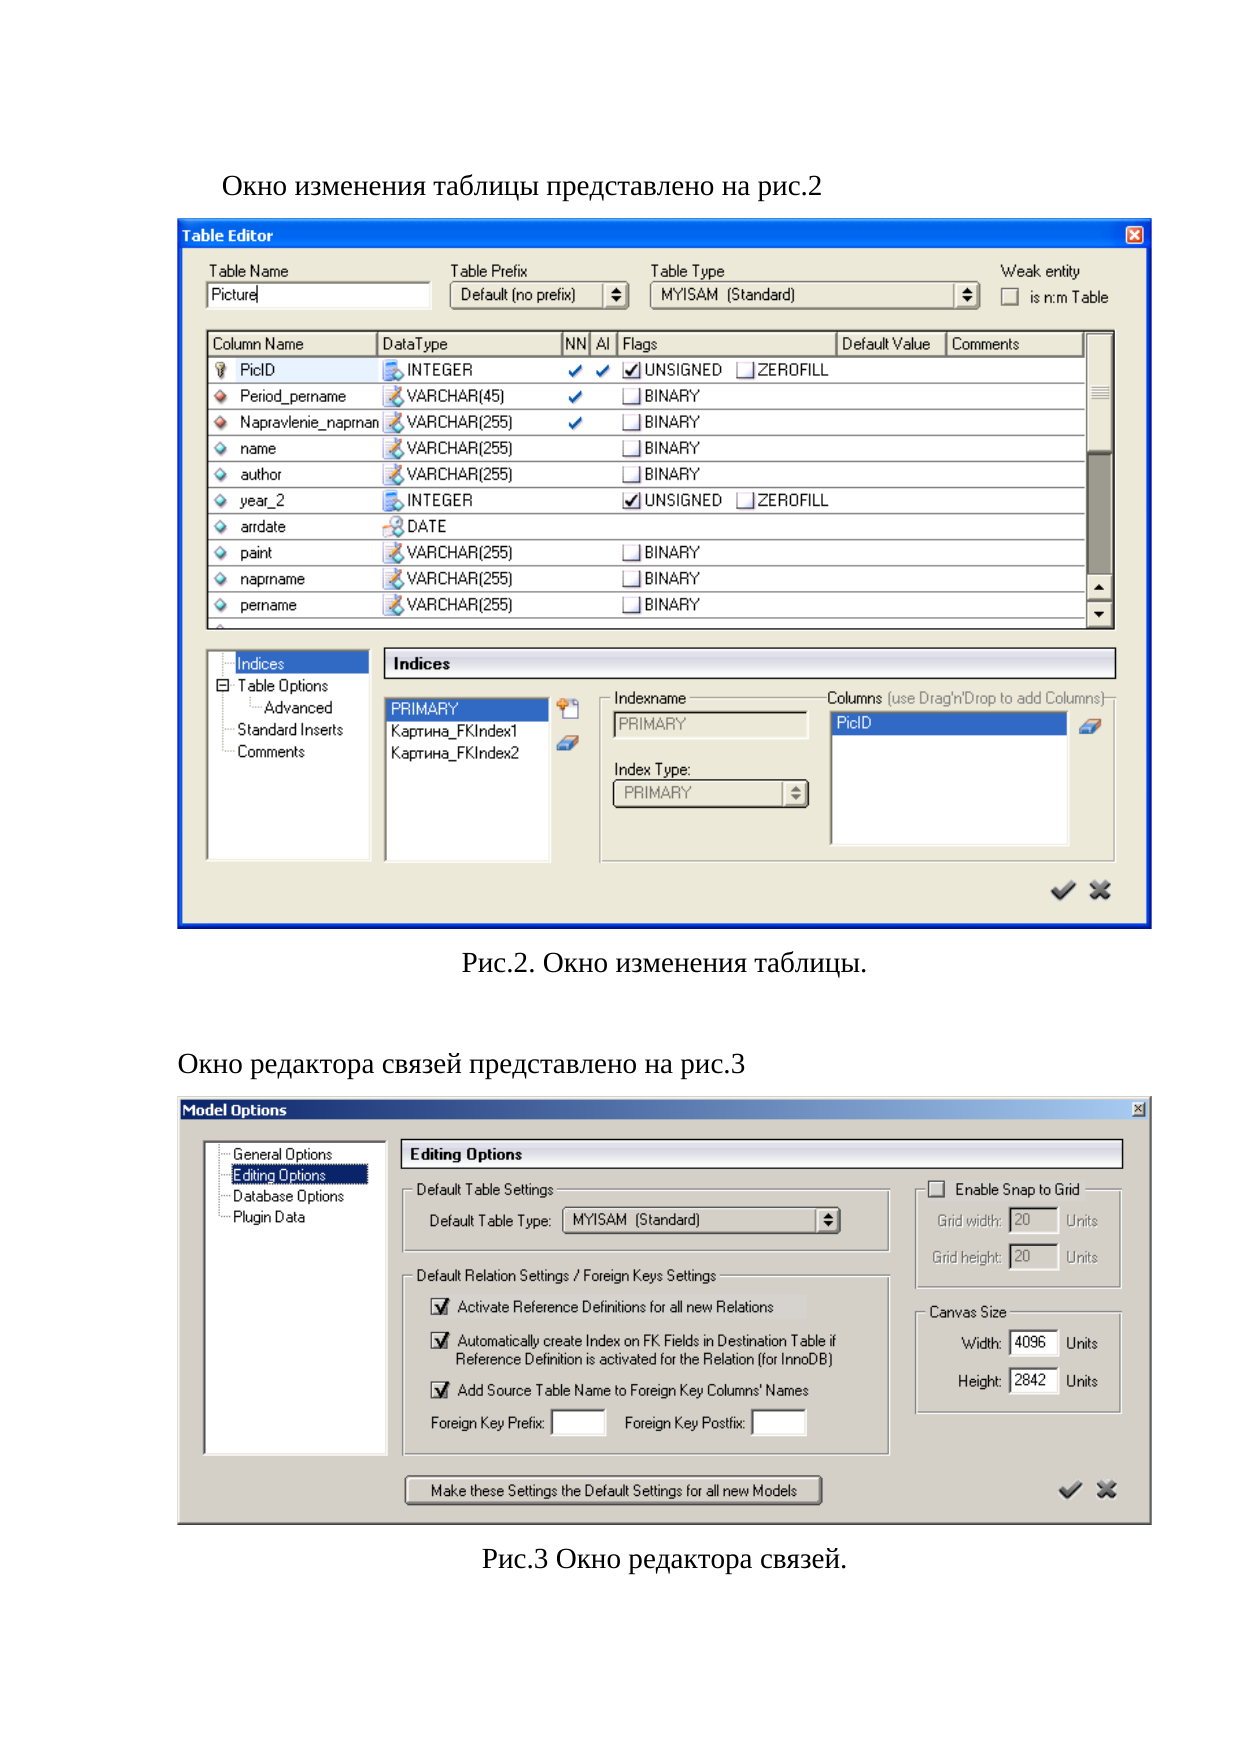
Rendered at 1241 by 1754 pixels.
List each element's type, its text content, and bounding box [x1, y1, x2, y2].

text Рис.3 Окно редактора связей. [177, 1541, 1152, 1575]
text Окно редактора связей представлено на рис.3 [177, 1046, 1152, 1080]
picture [177, 218, 1152, 929]
text Рис.2. Окно изменения таблицы. [177, 946, 1152, 979]
text Окно изменения таблицы представлено на рис.2 [177, 168, 1152, 202]
picture [177, 1096, 1152, 1525]
